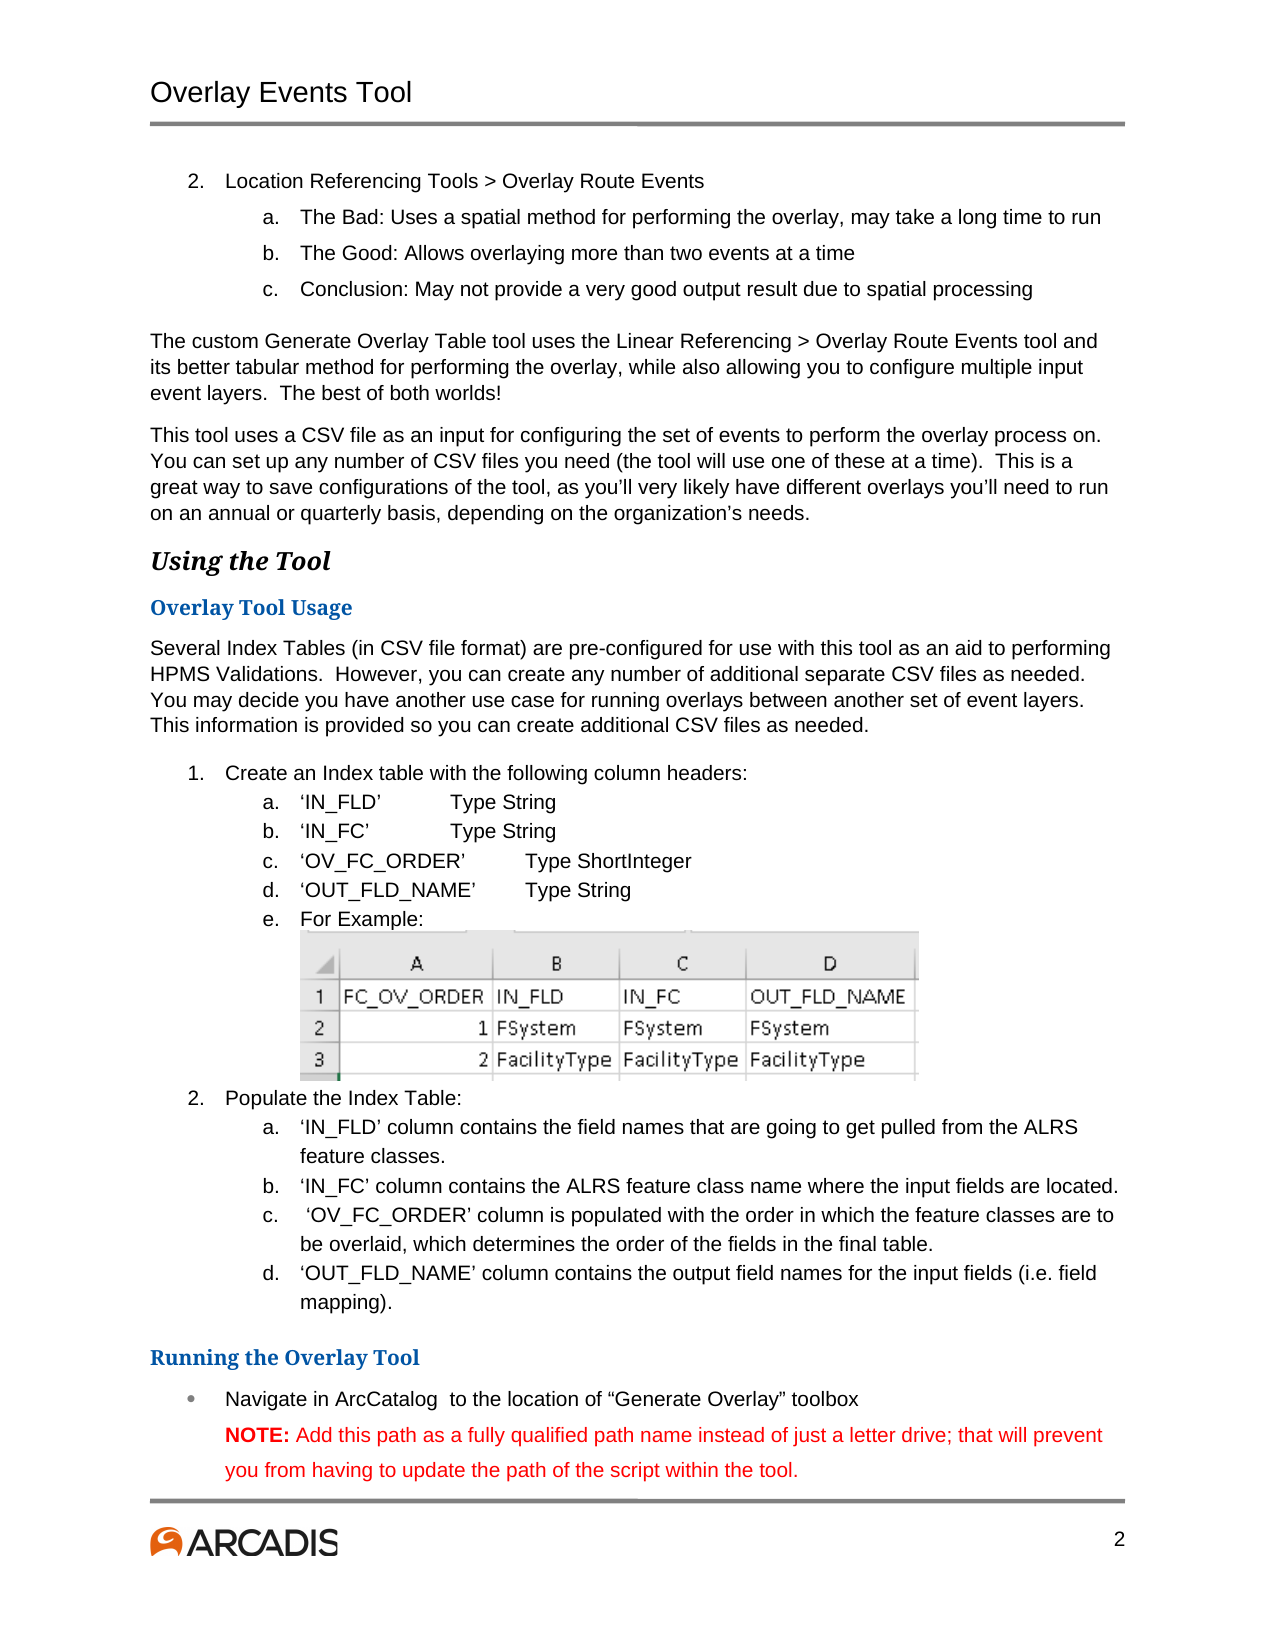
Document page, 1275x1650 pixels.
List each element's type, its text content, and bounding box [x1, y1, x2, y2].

list ‘IN_FLD’ Type String [262, 785, 1125, 814]
list Navigate in ArcCatalog to the location of “Generate Overlay” toolbox [187, 1386, 1125, 1410]
list Location Referencing Tools > Overlay Route Events [187, 169, 1125, 193]
list ‘OV_FC_ORDER’ Type ShortInteger [262, 843, 1125, 872]
list Populate the Index Table: [187, 1081, 1125, 1110]
subtitle Running the Overlay Tool [150, 1343, 1125, 1372]
list ‘OV_FC_ORDER’ column is populated with the order in which the feature classes are to be overlaid, which determines the order of the fields in the final table. [262, 1197, 1125, 1256]
list ‘OUT_FLD_NAME’ Type String [262, 872, 1125, 902]
list NOTE: Add this path as a fully qualified path name instead of just a letter drive; that will prevent you from having to update the path of the script within the tool. [225, 1422, 1125, 1482]
list ‘OUT_FLD_NAME’ column contains the output field names for the input fields (i.e. field mapping). [262, 1256, 1125, 1314]
list For Example: [262, 902, 1125, 931]
picture [300, 930, 919, 1081]
text This tool uses a CSV file as an input for configuring the set of events to perform the overlay process on. You can set up any number of CSV files you need (the tool will use one of these at a time). This is a great way to save configurations of the tool, as you’ll very likely have different overlays you’ll need to run on an annual or quarterly basis, depending on the organization’s needs. [150, 423, 1125, 525]
subtitle Using the Tool [150, 543, 1125, 577]
text The custom Generate Overlay Table tool uses the Linear Referencing > Overlay Route Events tool and its better tabular method for performing the overlay, while also allowing you to configure multiple input event layers. The best of both worlds! [150, 329, 1125, 405]
list ‘IN_FLD’ column contains the field names that are going to get pulled from the ALRS feature classes. [262, 1110, 1125, 1168]
list The Good: Allows overlaying more than two events at a time [262, 241, 1125, 264]
list The Bad: Uses a spatial method for performing the overlay, may take a long time to run [262, 205, 1125, 229]
list Create an Index table with the following column headers: [187, 756, 1125, 785]
text Several Index Tables (in CSV file format) are pre-configured for use with this tool as an aid to performing HPMS Validations. However, you can create any number of additional separate CSV files as needed. You may decide you have another use case for running overlays between another set of event layers. This information is provided so you can create additional CSV files as needed. [150, 636, 1125, 737]
subtitle Overlay Tool Usage [150, 593, 1125, 621]
picture [150, 1527, 338, 1556]
list ‘IN_FC’ Type String [262, 814, 1125, 843]
list Conclusion: May not provide a very good output result due to spatial processing [262, 277, 1125, 301]
list ‘IN_FC’ column contains the ALRS feature class name where the input fields are located. [262, 1168, 1125, 1197]
